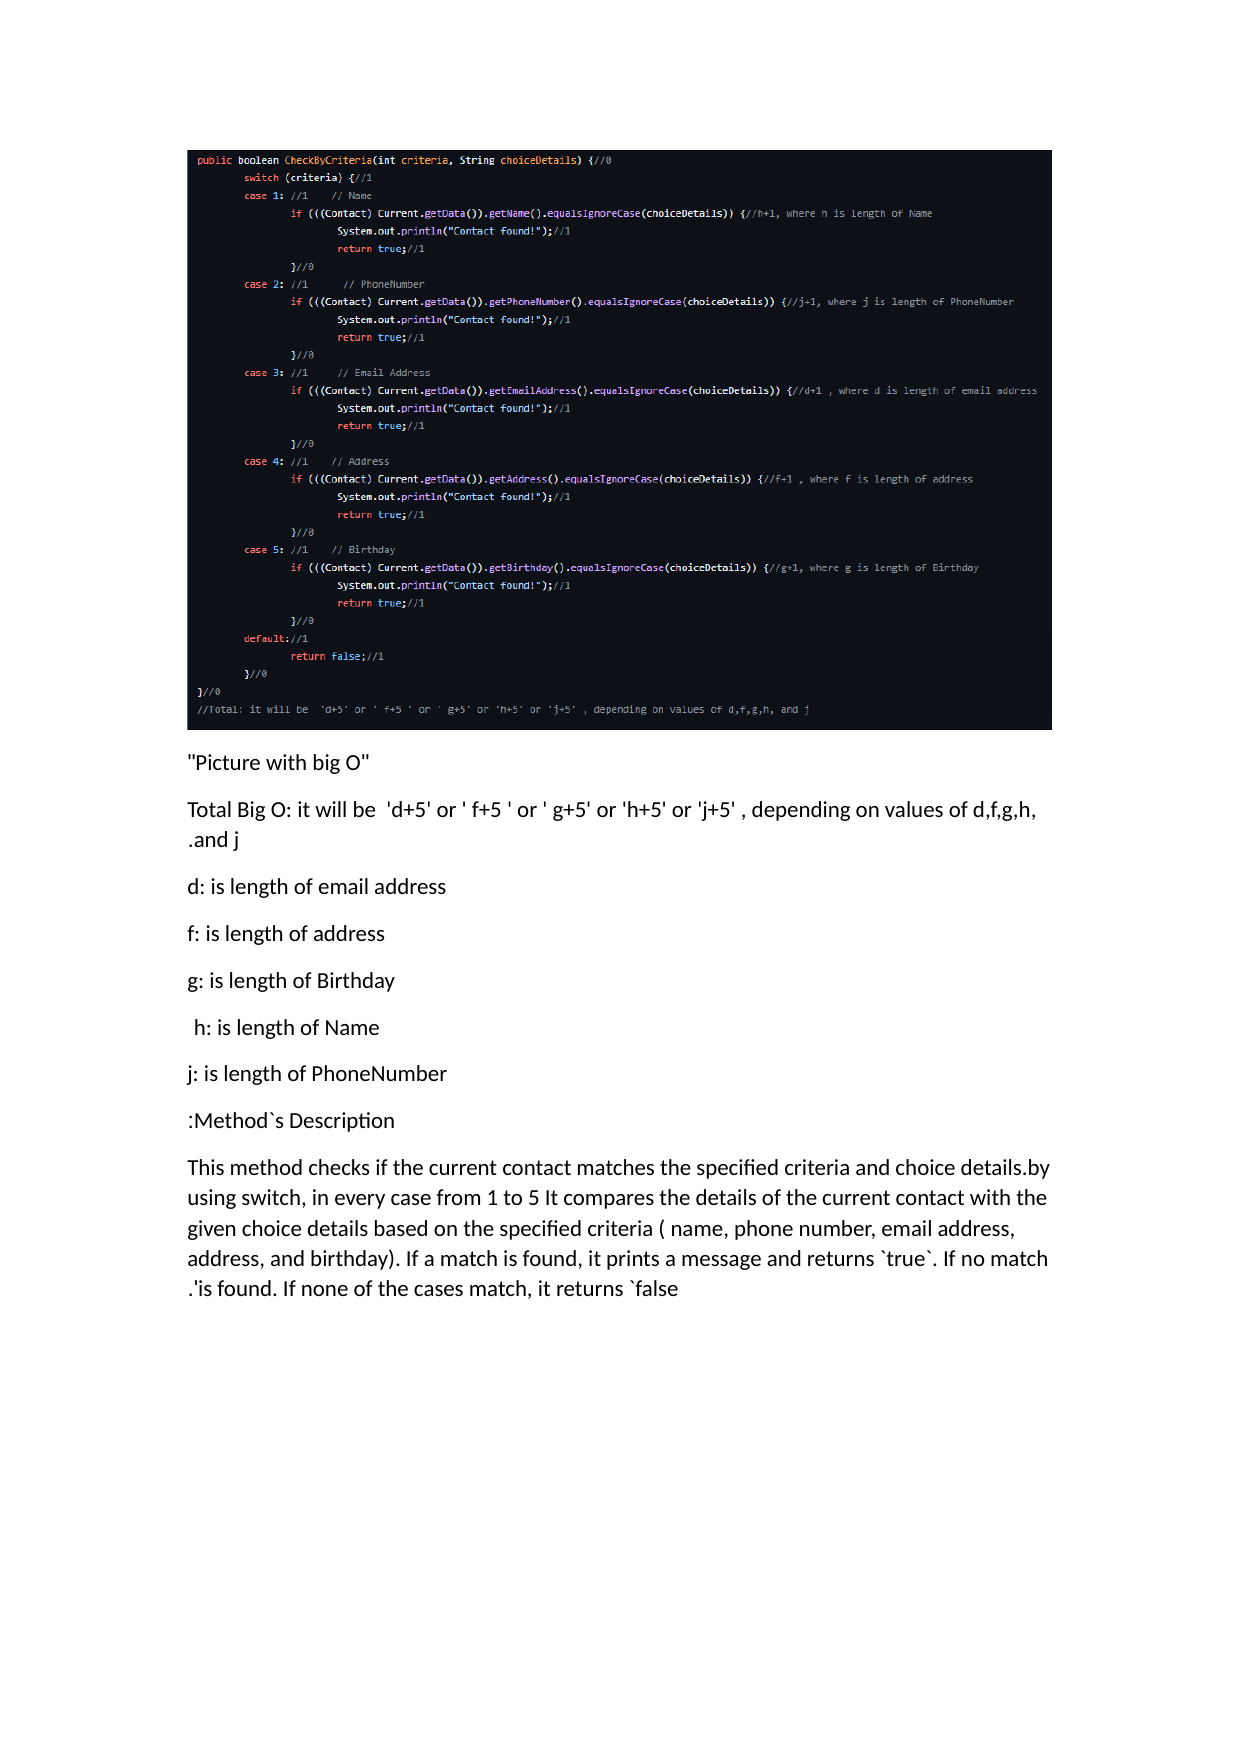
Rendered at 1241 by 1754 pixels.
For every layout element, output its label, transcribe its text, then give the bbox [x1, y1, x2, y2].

text "Picture with big O" [187, 748, 1053, 776]
picture [187, 150, 1052, 730]
text g: is length of Birthday [187, 966, 1053, 994]
text This method checks if the current contact matches the specified criteria and choice details.by using switch, in every case from 1 to 5 It compares the details of the current contact with the given choice details based on the specified criteria ( name, phone number, email address, address, and birthday). If a match is found, it prints a message and returns `true`. If no match is found. If none of the cases match, it returns `false'. [187, 1153, 1053, 1302]
text h: is length of Name [187, 1013, 1053, 1041]
text Total Big O: it will be 'd+5' or ' f+5 ' or ' g+5' or 'h+5' or 'j+5' , depending on values of d,f,g,h, and j. [187, 795, 1053, 853]
text Method`s Description: [187, 1106, 1053, 1134]
text d: is length of email address [187, 872, 1053, 900]
text j: is length of PhoneNumber [187, 1059, 1053, 1087]
text f: is length of address [187, 919, 1053, 947]
